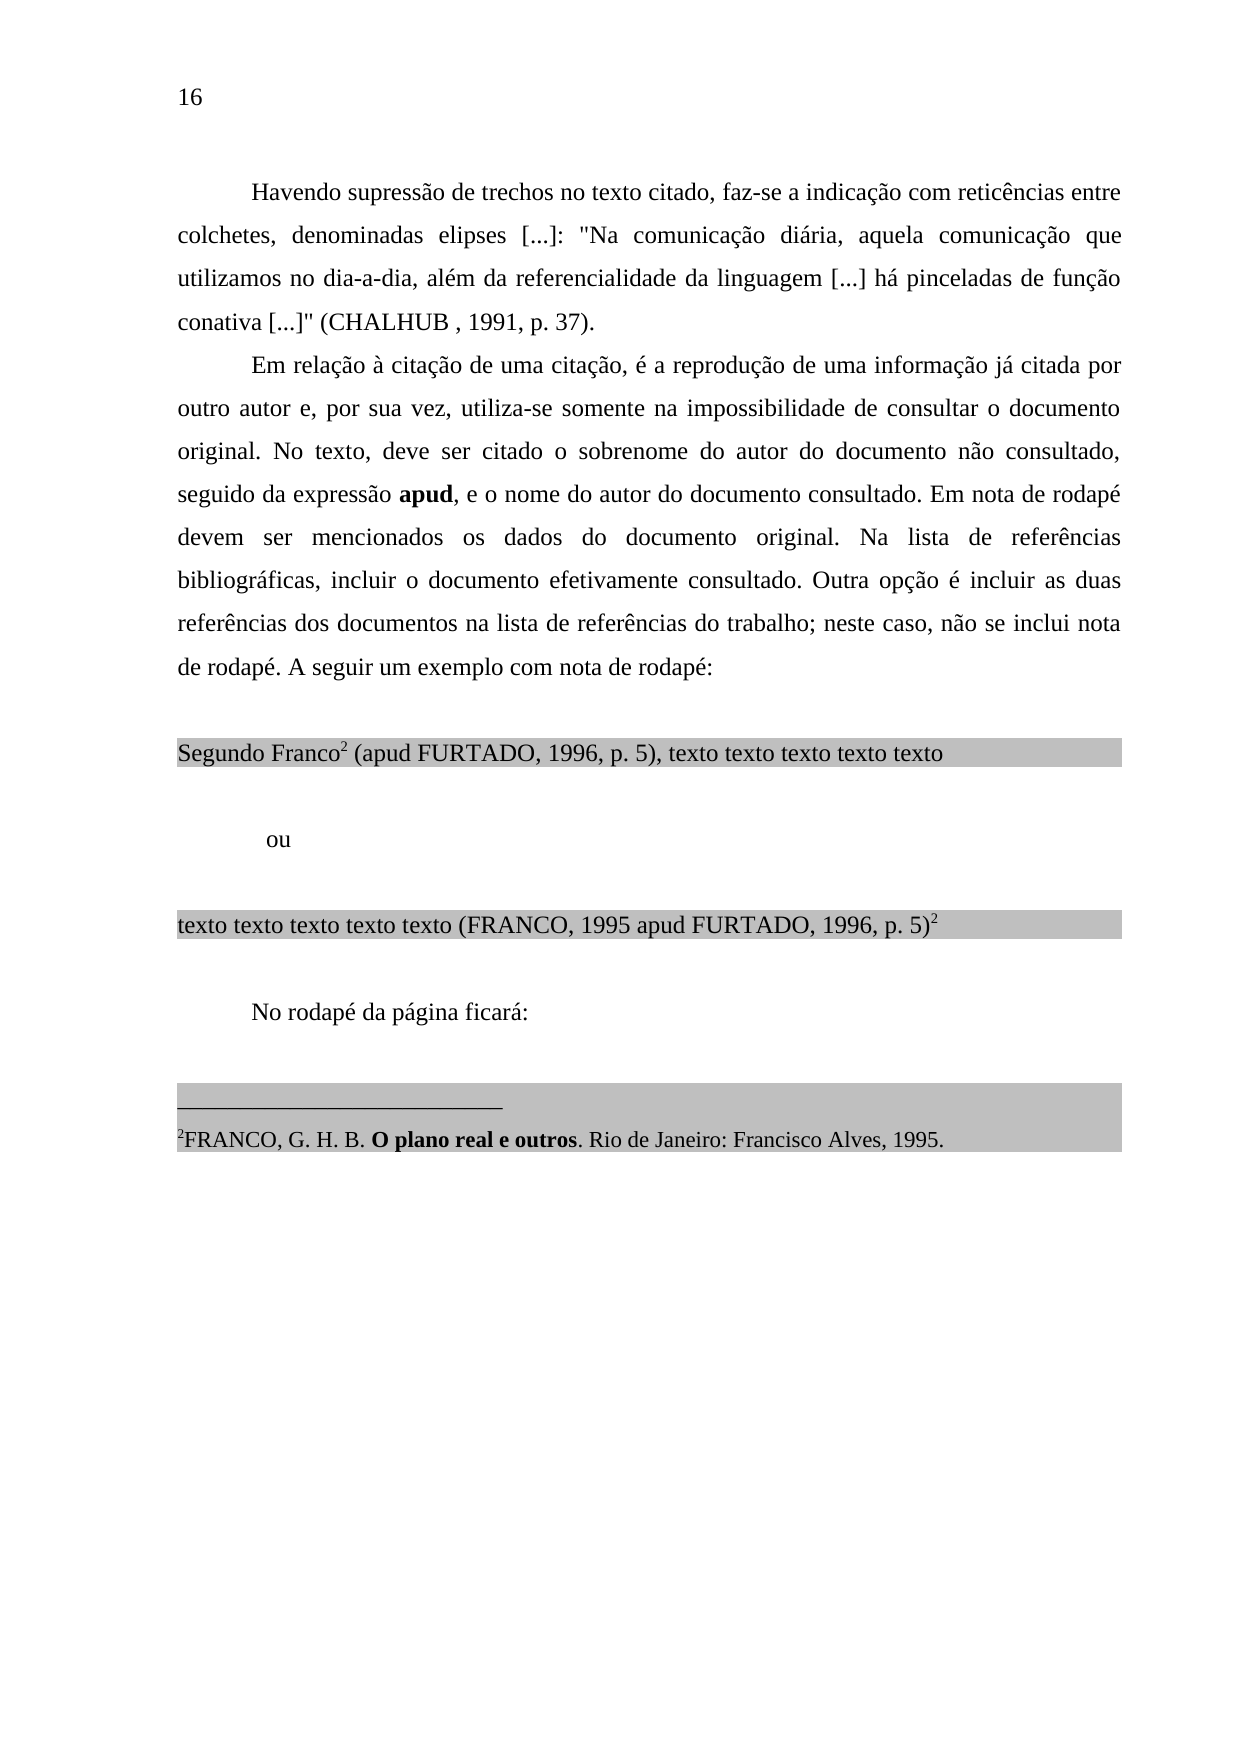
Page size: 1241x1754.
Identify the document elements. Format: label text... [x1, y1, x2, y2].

text Segundo Franco2 (apud FURTADO, 1996, p. 5), texto texto texto texto texto [177, 738, 1122, 767]
text Em relação à citação de uma citação, é a reprodução de uma informação já citada por outro autor e, por sua vez, utiliza-se somente na impossibilidade de consultar o documento original. No texto, deve ser citado o sobrenome do autor do documento não consultado, seguido da expressão apud, e o nome do autor do documento consultado. Em nota de rodapé devem ser mencionados os dados do documento original. Na lista de referências bibliográficas, incluir o documento efetivamente consultado. Outra opção é incluir as duas referências dos documentos na lista de referências do trabalho; neste caso, não se inclui nota de rodapé. A seguir um exemplo com nota de rodapé: [177, 350, 1122, 680]
text ou [177, 824, 1122, 853]
text No rodapé da página ficará: [177, 997, 1122, 1025]
text 2FRANCO, G. H. B. O plano real e outros. Rio de Janeiro: Francisco Alves, 1995. [177, 1126, 1122, 1152]
text texto texto texto texto texto (FRANCO, 1995 apud FURTADO, 1996, p. 5)2 [177, 910, 1122, 939]
text __________________________ [177, 1083, 1122, 1112]
text Havendo supressão de trechos no texto citado, faz-se a indicação com reticências entre colchetes, denominadas elipses [...]: "Na comunicação diária, aquela comunicação que utilizamos no dia-a-dia, além da referencialidade da linguagem [...] há pinceladas de função conativa [...]" (CHALHUB , 1991, p. 37). [177, 177, 1122, 335]
